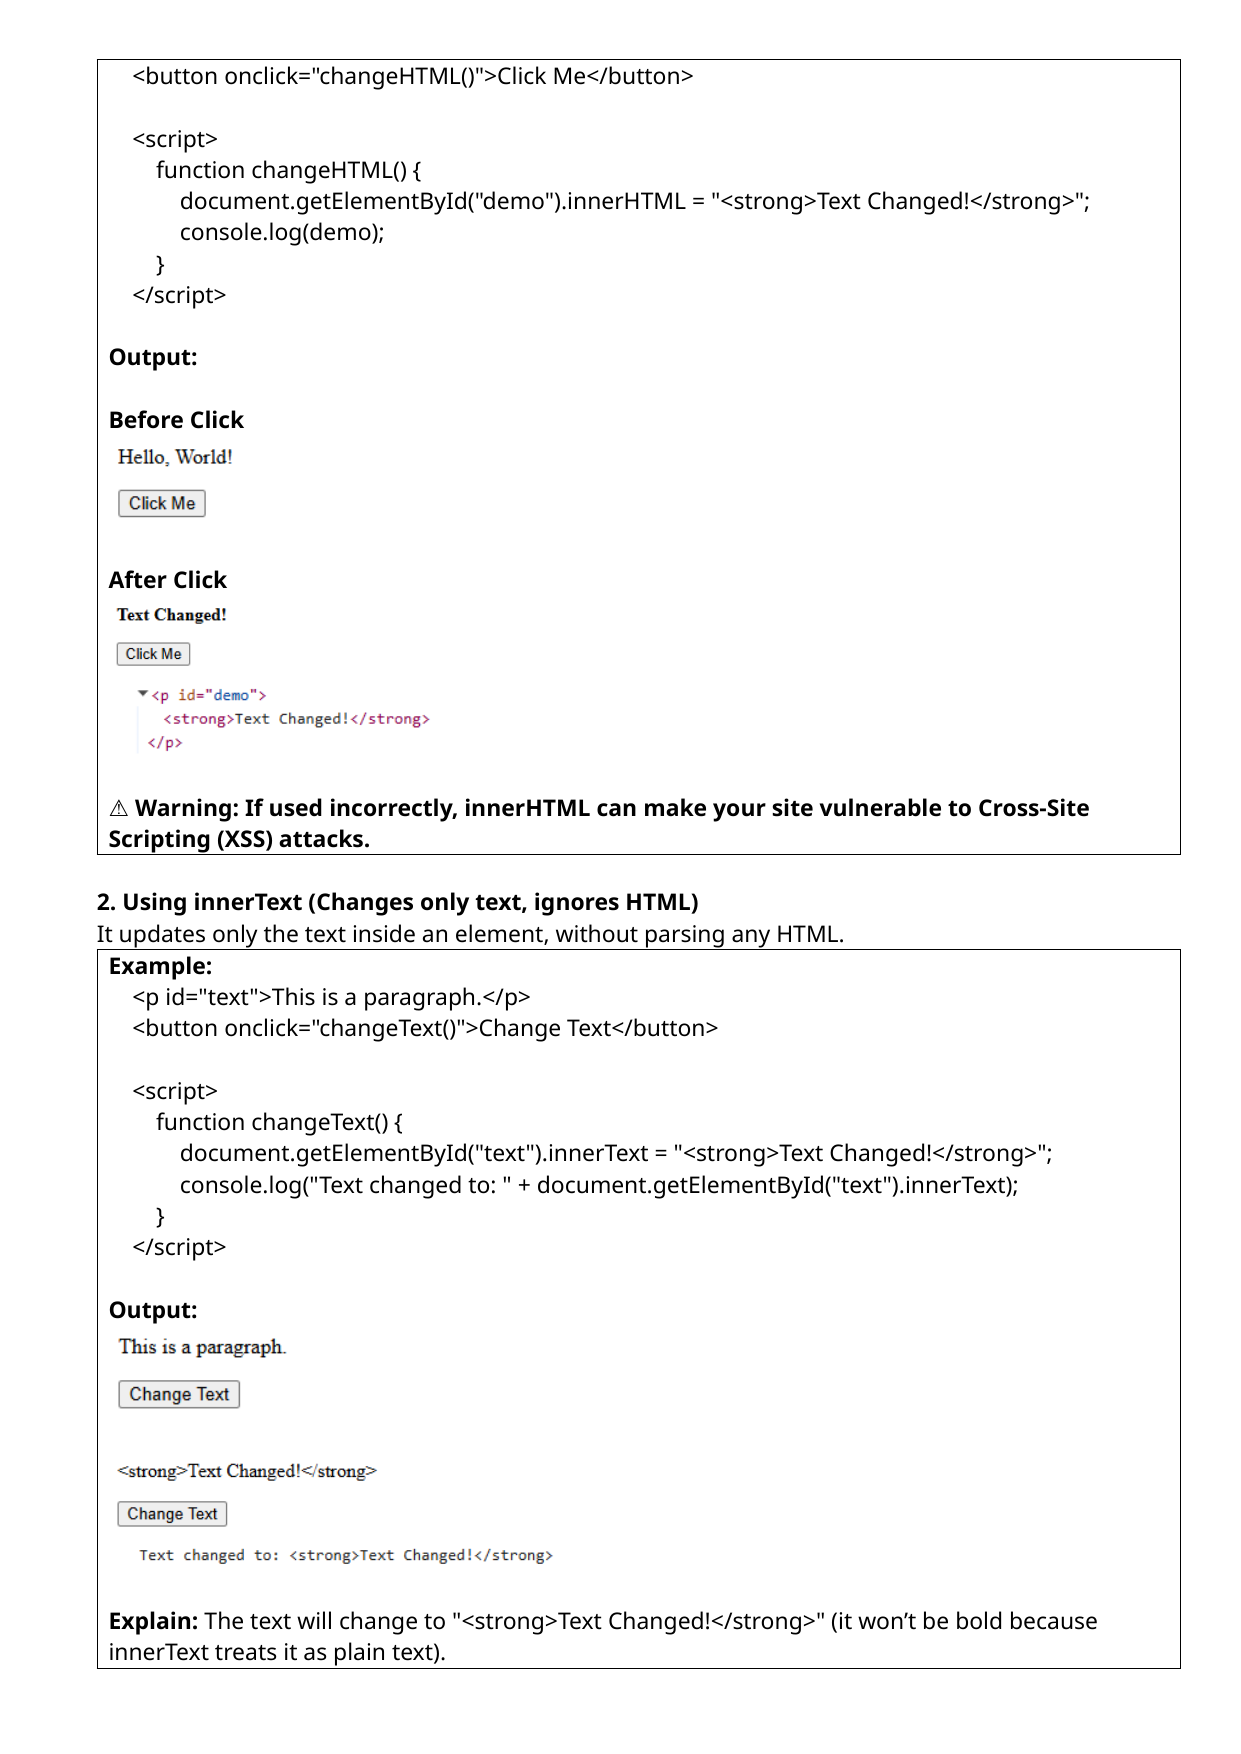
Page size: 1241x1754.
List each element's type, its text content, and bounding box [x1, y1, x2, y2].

text It updates only the text inside an element, without parsing any HTML. [97, 918, 1181, 949]
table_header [98, 60, 1180, 854]
table_header Example: <p id="text">This is a paragraph.</p> <button onclick="changeText()">Change Text</button> <script> function changeText() { document.getElementById("text").innerText = "<strong>Text Changed!</strong>"; console.log("Text changed to: " + document.getElementById("text").innerText); } </script> Output: Explain: The text will change to "<strong>Text Changed!</strong>" (it won’t be bold because innerText treats it as plain text). [98, 950, 1180, 1667]
text 2. Using innerText (Changes only text, ignores HTML) [97, 886, 1181, 918]
picture [108, 595, 838, 761]
picture [108, 1453, 612, 1574]
picture [108, 1325, 331, 1422]
picture [108, 435, 513, 533]
